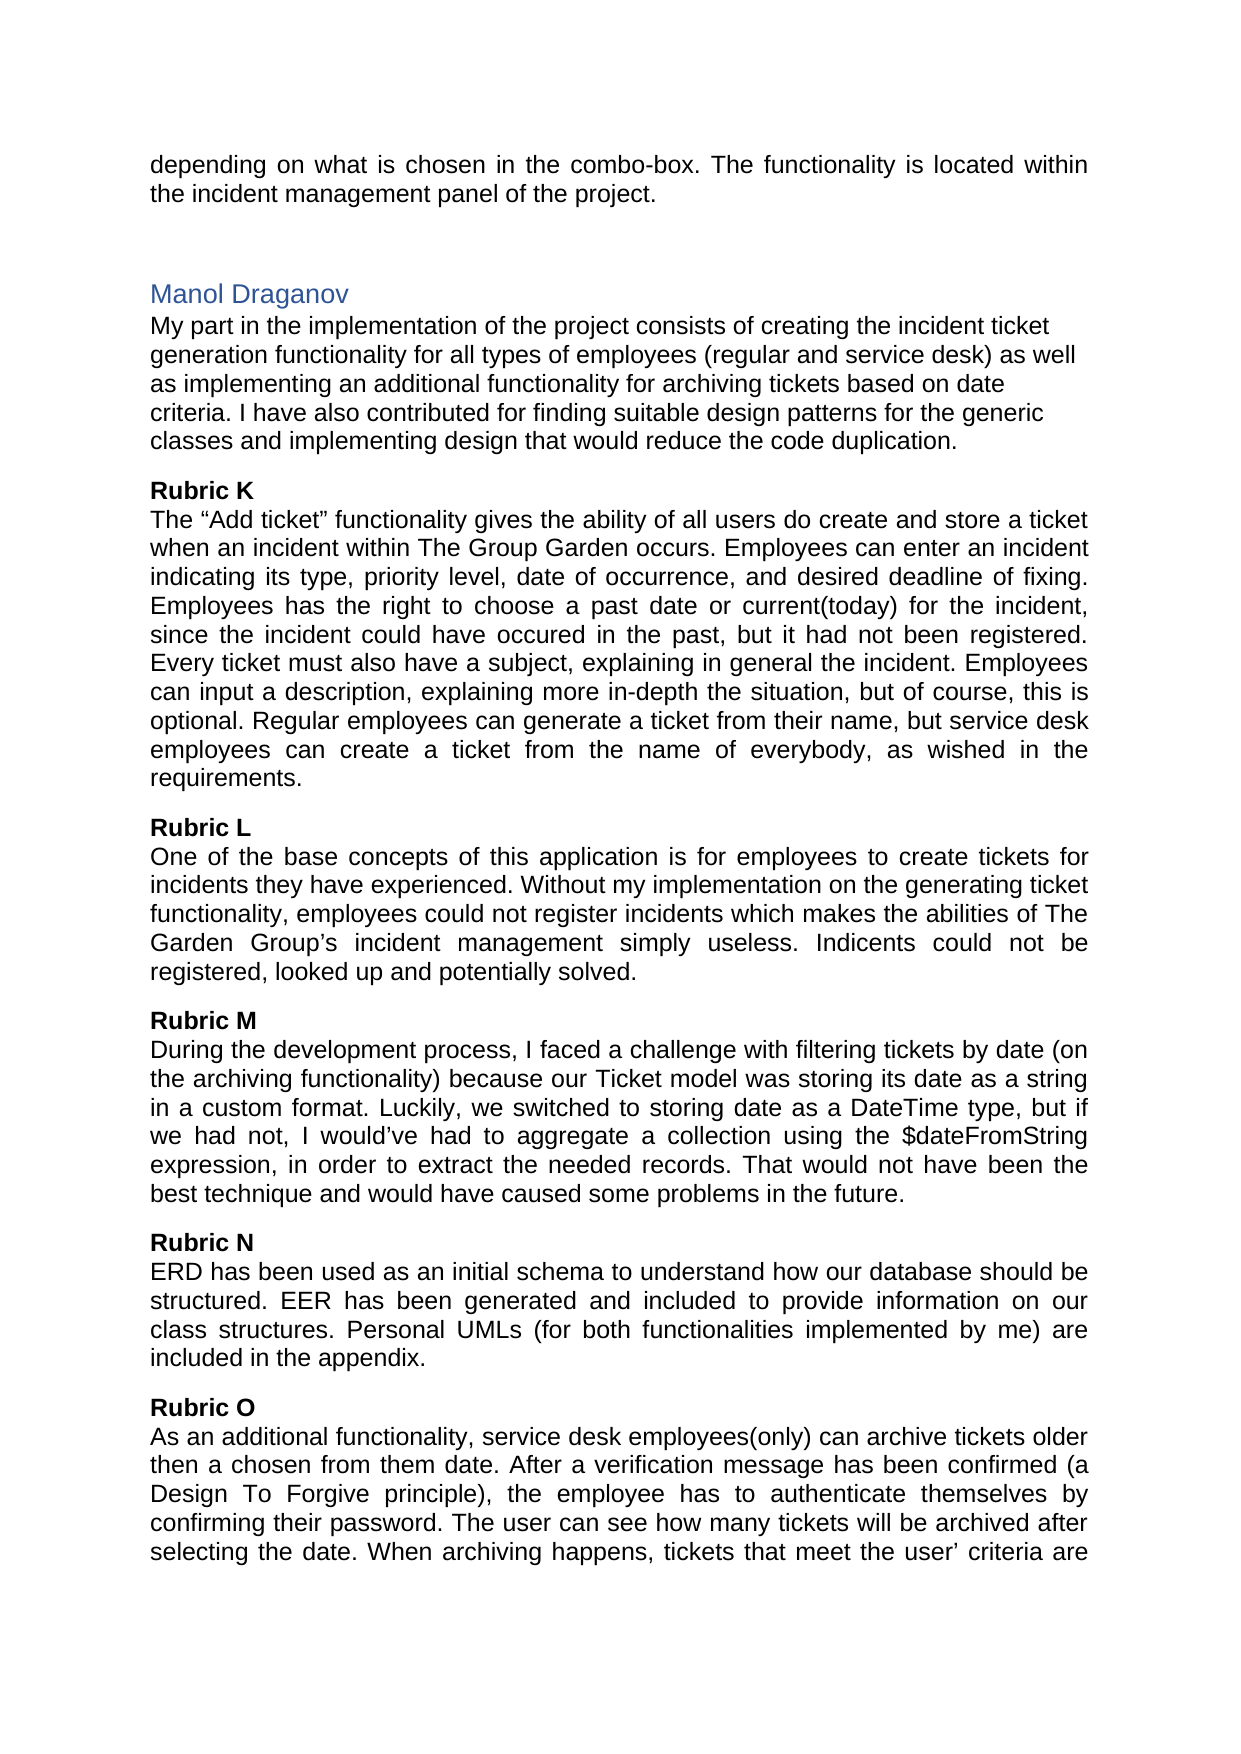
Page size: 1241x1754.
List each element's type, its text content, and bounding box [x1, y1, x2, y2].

text My part in the implementation of the project consists of creating the incident ticket generation functionality for all types of employees (regular and service desk) as well as implementing an additional functionality for archiving tickets based on date criteria. I have also contributed for finding suitable design patterns for the generic classes and implementing design that would reduce the code duplication. [150, 311, 1090, 455]
text One of the base concepts of this application is for employees to create tickets for incidents they have experienced. Without my implementation on the generating ticket functionality, employees could not register incidents which makes the abilities of The Garden Group’s incident management simply useless. Indicents could not be registered, looked up and potentially solved. [150, 842, 1090, 986]
subtitle Manol Draganov [150, 278, 1090, 309]
text Rubric L [150, 813, 1090, 842]
text During the development process, I faced a challenge with filtering tickets by date (on the archiving functionality) because our Ticket model was storing its date as a string in a custom format. Luckily, we switched to storing date as a DateTime type, but if we had not, I would’ve had to aggregate a collection using the $dateFromString expression, in order to extract the needed records. That would not have been the best technique and would have caused some problems in the future. [150, 1035, 1090, 1208]
text ERD has been used as an initial schema to understand how our database should be structured. EER has been generated and included to provide information on our class structures. Personal UMLs (for both functionalities implemented by me) are included in the appendix. [150, 1257, 1090, 1372]
text Rubric M [150, 1006, 1090, 1035]
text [150, 1422, 1090, 1566]
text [150, 150, 1090, 207]
text The “Add ticket” functionality gives the ability of all users do create and store a ticket when an incident within The Group Garden occurs. Employees can enter an incident indicating its type, priority level, date of occurrence, and desired deadline of fixing. Employees has the right to choose a past date or current(today) for the incident, since the incident could have occured in the past, but it had not been registered. Every ticket must also have a subject, explaining in general the incident. Employees can input a description, explaining more in-depth the situation, but of course, this is optional. Regular employees can generate a ticket from their name, but service desk employees can create a ticket from the name of everybody, as wished in the requirements. [150, 505, 1090, 792]
text Rubric O [150, 1393, 1090, 1422]
text Rubric K [150, 476, 1090, 505]
text Rubric N [150, 1228, 1090, 1257]
